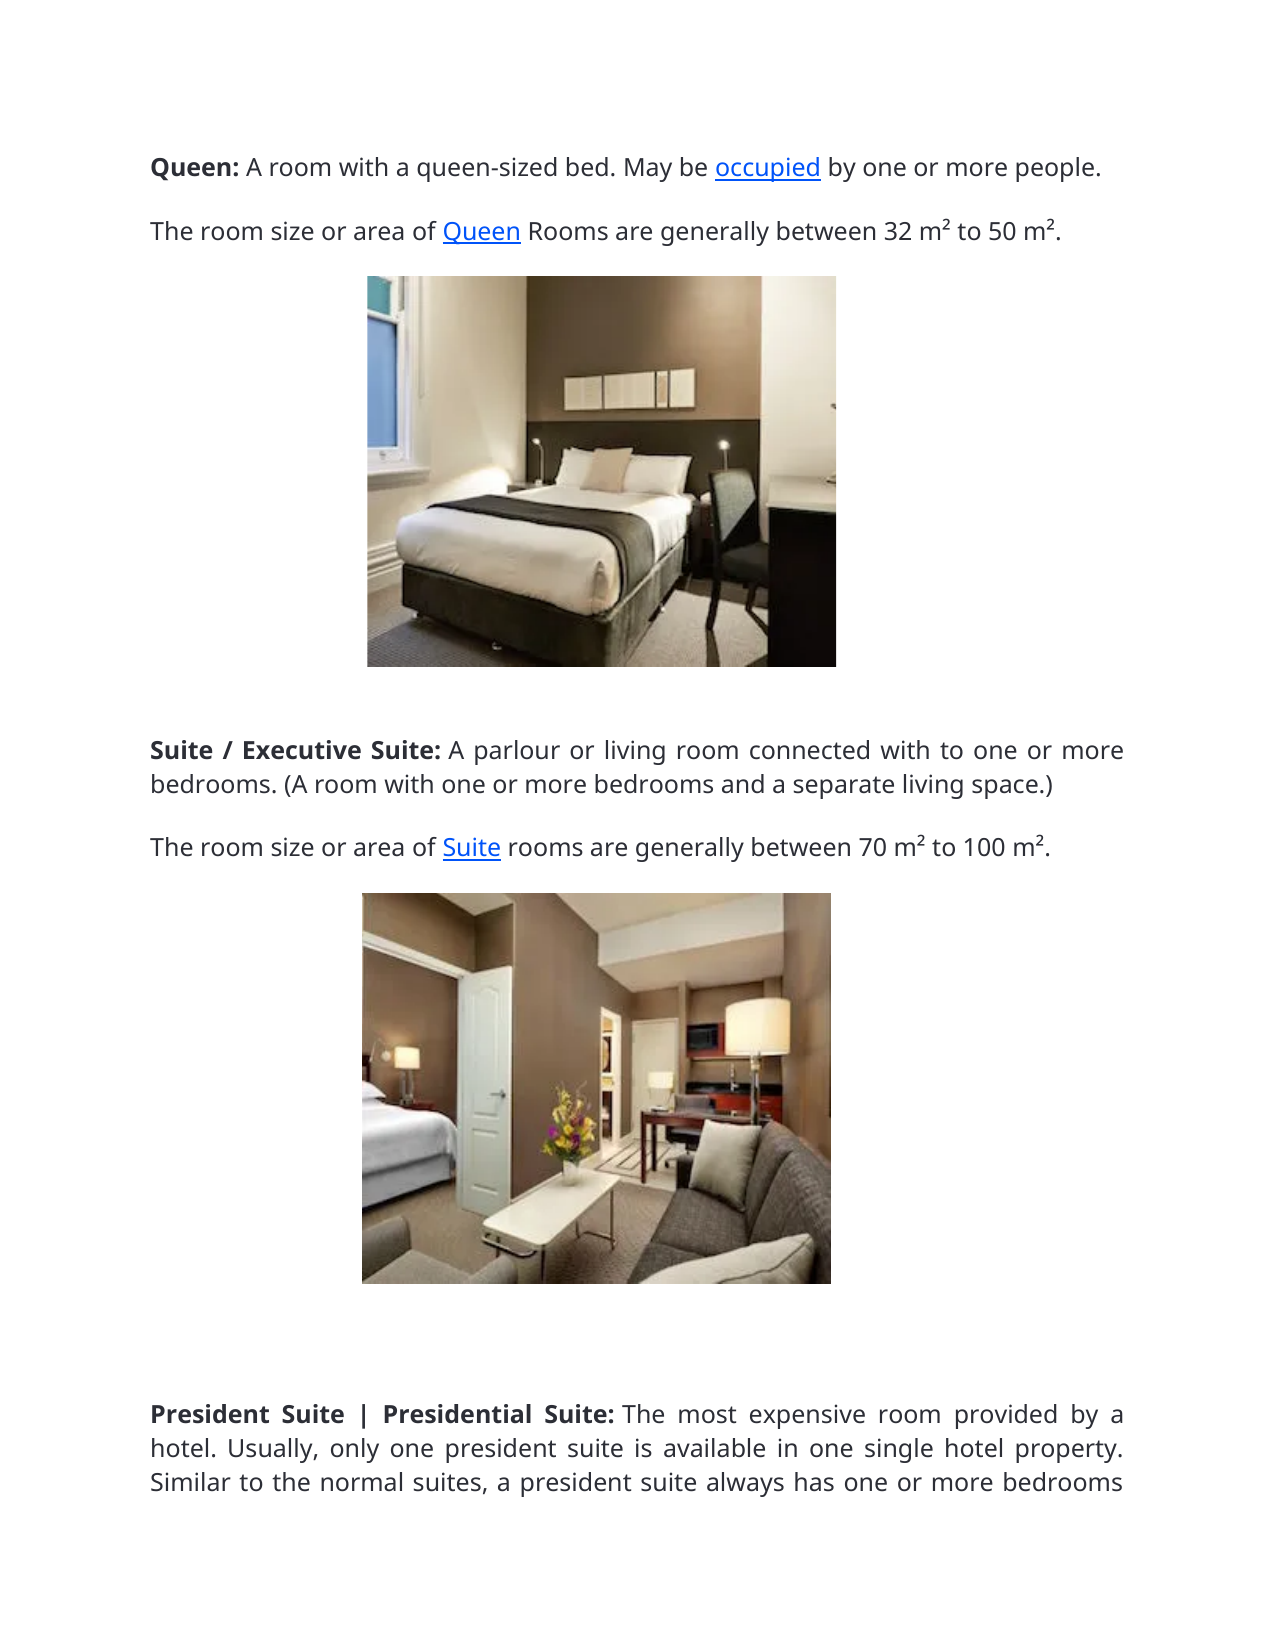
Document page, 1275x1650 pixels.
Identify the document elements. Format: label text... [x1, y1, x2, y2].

picture [367, 276, 837, 667]
text Queen: A room with a queen-sized bed. May be occupied by one or more people. [150, 150, 1125, 184]
text Suite / Executive Suite: A parlour or living room connected with to one or more bedrooms. (A room with one or more bedrooms and a separate living space.) [150, 733, 1125, 801]
text The room size or area of Queen Rooms are generally between 32 m² to 50 m². [150, 213, 1125, 247]
text The room size or area of Suite rooms are generally between 70 m² to 100 m². [150, 830, 1125, 864]
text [150, 1397, 1125, 1499]
picture [362, 893, 831, 1284]
